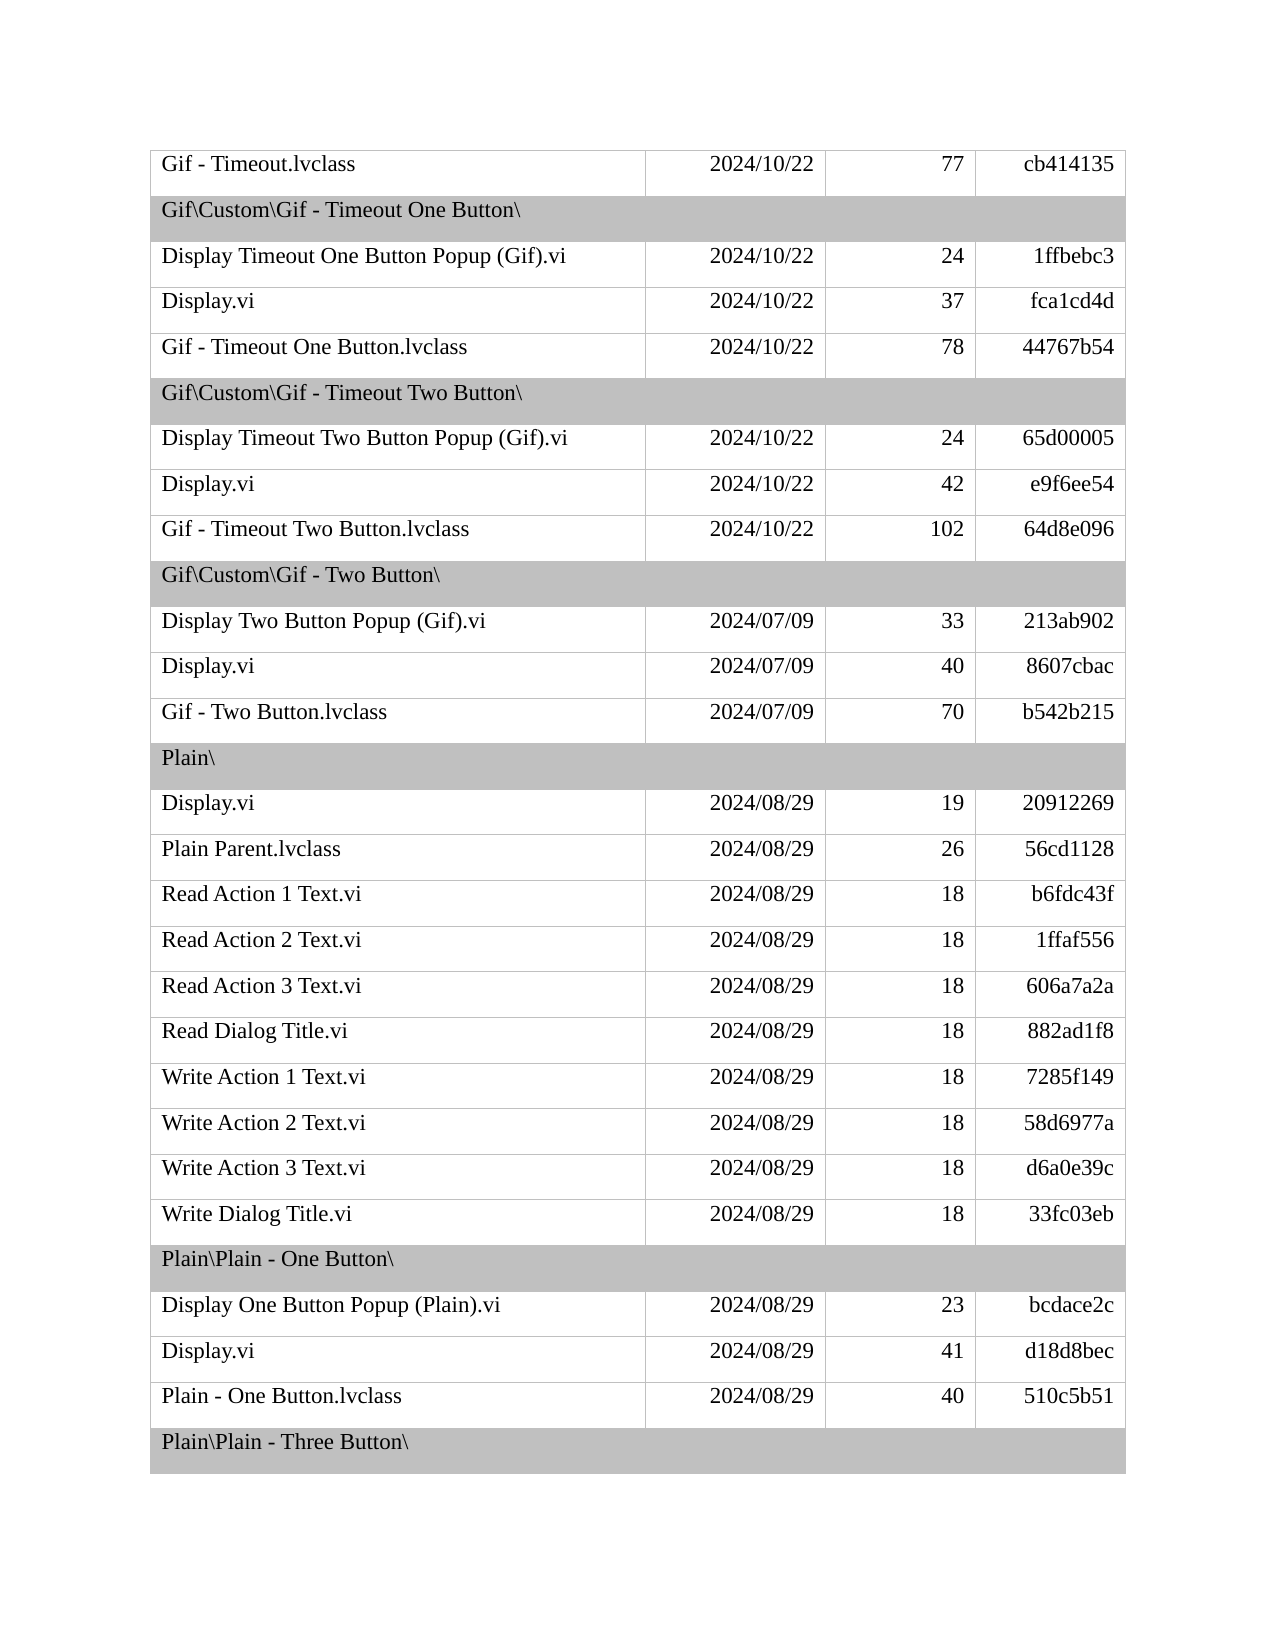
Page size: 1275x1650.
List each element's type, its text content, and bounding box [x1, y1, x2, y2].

table_cell 2024/08/29 [646, 1064, 825, 1108]
table_cell 8607cbac [976, 653, 1125, 697]
table_cell 882ad1f8 [976, 1018, 1125, 1062]
table_cell 41 [826, 1337, 975, 1382]
table_cell Plain\Plain - One Button\ [151, 1246, 1125, 1291]
table_cell 18 [826, 1200, 975, 1245]
table_cell Display One Button Popup (Plain).vi [151, 1292, 645, 1336]
table_cell 40 [826, 1383, 975, 1427]
table_cell 18 [826, 1064, 975, 1108]
table_cell 2024/08/29 [646, 835, 825, 880]
table_cell 65d00005 [976, 425, 1125, 469]
table_cell 18 [826, 881, 975, 926]
table_cell Plain Parent.lvclass [151, 835, 645, 880]
table_cell Display.vi [151, 470, 645, 515]
table_cell 2024/10/22 [646, 516, 825, 561]
table_cell Plain - One Button.lvclass [151, 1383, 645, 1427]
table_cell 102 [826, 516, 975, 561]
table_cell Display.vi [151, 653, 645, 697]
table_cell e9f6ee54 [976, 470, 1125, 515]
table_cell Write Action 1 Text.vi [151, 1064, 645, 1108]
table_cell 33 [826, 607, 975, 652]
table_cell Read Action 2 Text.vi [151, 927, 645, 971]
table_cell Plain\ [151, 744, 1125, 789]
table_cell 77 [826, 151, 975, 196]
table_cell Gif\Custom\Gif - Two Button\ [151, 562, 1125, 606]
table_cell 7285f149 [976, 1064, 1125, 1108]
table_cell 18 [826, 1018, 975, 1062]
table_cell Gif\Custom\Gif - Timeout Two Button\ [151, 379, 1125, 424]
table_cell 33fc03eb [976, 1200, 1125, 1245]
table_cell 18 [826, 972, 975, 1017]
table_cell 213ab902 [976, 607, 1125, 652]
table_cell Display Timeout Two Button Popup (Gif).vi [151, 425, 645, 469]
table_cell 2024/08/29 [646, 1155, 825, 1199]
table_cell 2024/08/29 [646, 1018, 825, 1062]
table_cell 2024/10/22 [646, 151, 825, 196]
table_cell 24 [826, 425, 975, 469]
table_cell 2024/08/29 [646, 881, 825, 926]
table_cell 37 [826, 288, 975, 332]
table_cell 20912269 [976, 790, 1125, 834]
table_cell 1ffbebc3 [976, 242, 1125, 287]
table_cell 18 [826, 1155, 975, 1199]
table_cell 18 [826, 1109, 975, 1154]
table_cell 24 [826, 242, 975, 287]
table_cell bcdace2c [976, 1292, 1125, 1336]
table_cell 2024/07/09 [646, 607, 825, 652]
table_cell 26 [826, 835, 975, 880]
table_cell Gif - Timeout.lvclass [151, 151, 645, 196]
table_cell Gif - Two Button.lvclass [151, 699, 645, 743]
table_cell 1ffaf556 [976, 927, 1125, 971]
table_cell 44767b54 [976, 334, 1125, 378]
table_cell 78 [826, 334, 975, 378]
table_cell 2024/10/22 [646, 242, 825, 287]
table_cell Display Two Button Popup (Gif).vi [151, 607, 645, 652]
table_cell 19 [826, 790, 975, 834]
table_cell 2024/10/22 [646, 425, 825, 469]
table_cell 2024/08/29 [646, 1292, 825, 1336]
table_cell Gif - Timeout Two Button.lvclass [151, 516, 645, 561]
table_cell 2024/08/29 [646, 972, 825, 1017]
table_cell 64d8e096 [976, 516, 1125, 561]
table_cell 2024/07/09 [646, 699, 825, 743]
table_cell 2024/08/29 [646, 1337, 825, 1382]
table_cell 2024/07/09 [646, 653, 825, 697]
table_cell 2024/08/29 [646, 1383, 825, 1427]
table_cell Display.vi [151, 1337, 645, 1382]
table_cell Read Dialog Title.vi [151, 1018, 645, 1062]
table_cell fca1cd4d [976, 288, 1125, 332]
table_cell 2024/08/29 [646, 927, 825, 971]
table_cell Read Action 1 Text.vi [151, 881, 645, 926]
table_cell 606a7a2a [976, 972, 1125, 1017]
table_cell b6fdc43f [976, 881, 1125, 926]
table_cell Plain\Plain - Three Button\ [151, 1429, 1125, 1473]
table_cell b542b215 [976, 699, 1125, 743]
table_cell Display.vi [151, 288, 645, 332]
table_cell Write Action 3 Text.vi [151, 1155, 645, 1199]
table_cell Write Action 2 Text.vi [151, 1109, 645, 1154]
table_cell Write Dialog Title.vi [151, 1200, 645, 1245]
table_cell 510c5b51 [976, 1383, 1125, 1427]
table_cell 23 [826, 1292, 975, 1336]
table_cell Gif - Timeout One Button.lvclass [151, 334, 645, 378]
table_cell 40 [826, 653, 975, 697]
table_cell d18d8bec [976, 1337, 1125, 1382]
table_cell 2024/10/22 [646, 470, 825, 515]
table_cell 56cd1128 [976, 835, 1125, 880]
table_cell 2024/10/22 [646, 334, 825, 378]
table_cell 2024/08/29 [646, 1200, 825, 1245]
table_cell 18 [826, 927, 975, 971]
table_cell 58d6977a [976, 1109, 1125, 1154]
table_cell Gif\Custom\Gif - Timeout One Button\ [151, 197, 1125, 241]
table_cell Display Timeout One Button Popup (Gif).vi [151, 242, 645, 287]
table_cell 70 [826, 699, 975, 743]
table_cell 2024/10/22 [646, 288, 825, 332]
table_cell 2024/08/29 [646, 1109, 825, 1154]
table_cell cb414135 [976, 151, 1125, 196]
table_cell 42 [826, 470, 975, 515]
table_cell Display.vi [151, 790, 645, 834]
table_cell 2024/08/29 [646, 790, 825, 834]
table_cell d6a0e39c [976, 1155, 1125, 1199]
table_cell Read Action 3 Text.vi [151, 972, 645, 1017]
